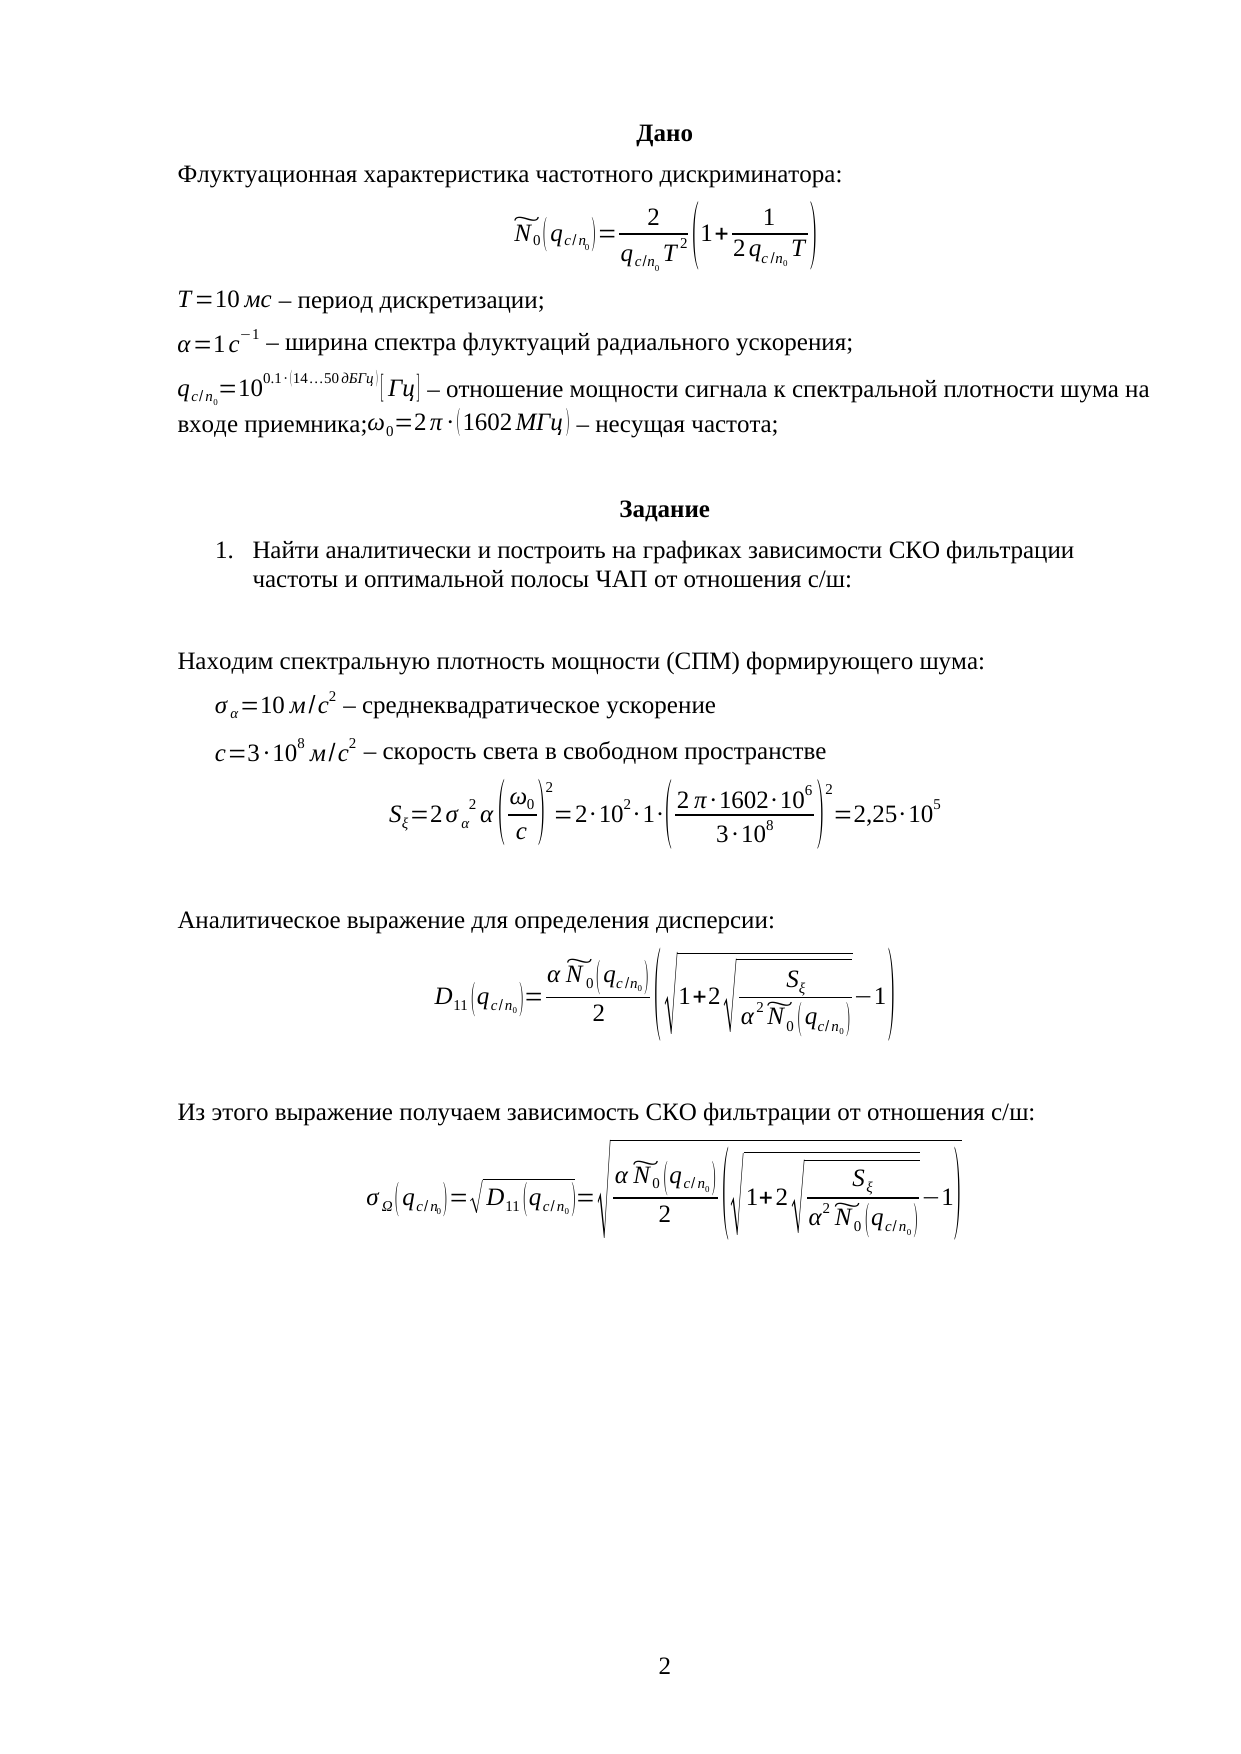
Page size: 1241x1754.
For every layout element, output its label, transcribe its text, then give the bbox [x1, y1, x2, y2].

text – скорость света в свободном пространстве [215, 735, 1152, 766]
text Задание [177, 494, 1152, 522]
text Аналитическое выражение для определения дисперсии: [177, 905, 1152, 934]
text Флуктуационная характеристика частотного дискриминатора: [177, 159, 1152, 188]
text – период дискретизации; [177, 285, 1152, 313]
text – ширина спектра флуктуаций радиального ускорения; [177, 326, 1152, 357]
text – отношение мощности сигнала к спектральной плотности шума на входе приемника; – несущая частота; [177, 370, 1152, 440]
list Найти аналитически и построить на графиках зависимости СКО фильтрации частоты и оптимальной полосы ЧАП от отношения с/ш: [215, 535, 1152, 592]
text – среднеквадратическое ускорение [215, 687, 1152, 722]
text Из этого выражение получаем зависимость СКО фильтрации от отношения с/ш: [177, 1097, 1152, 1126]
text Находим спектральную плотность мощности (СПМ) формирующего шума: [177, 646, 1152, 675]
text Дано [177, 118, 1152, 147]
